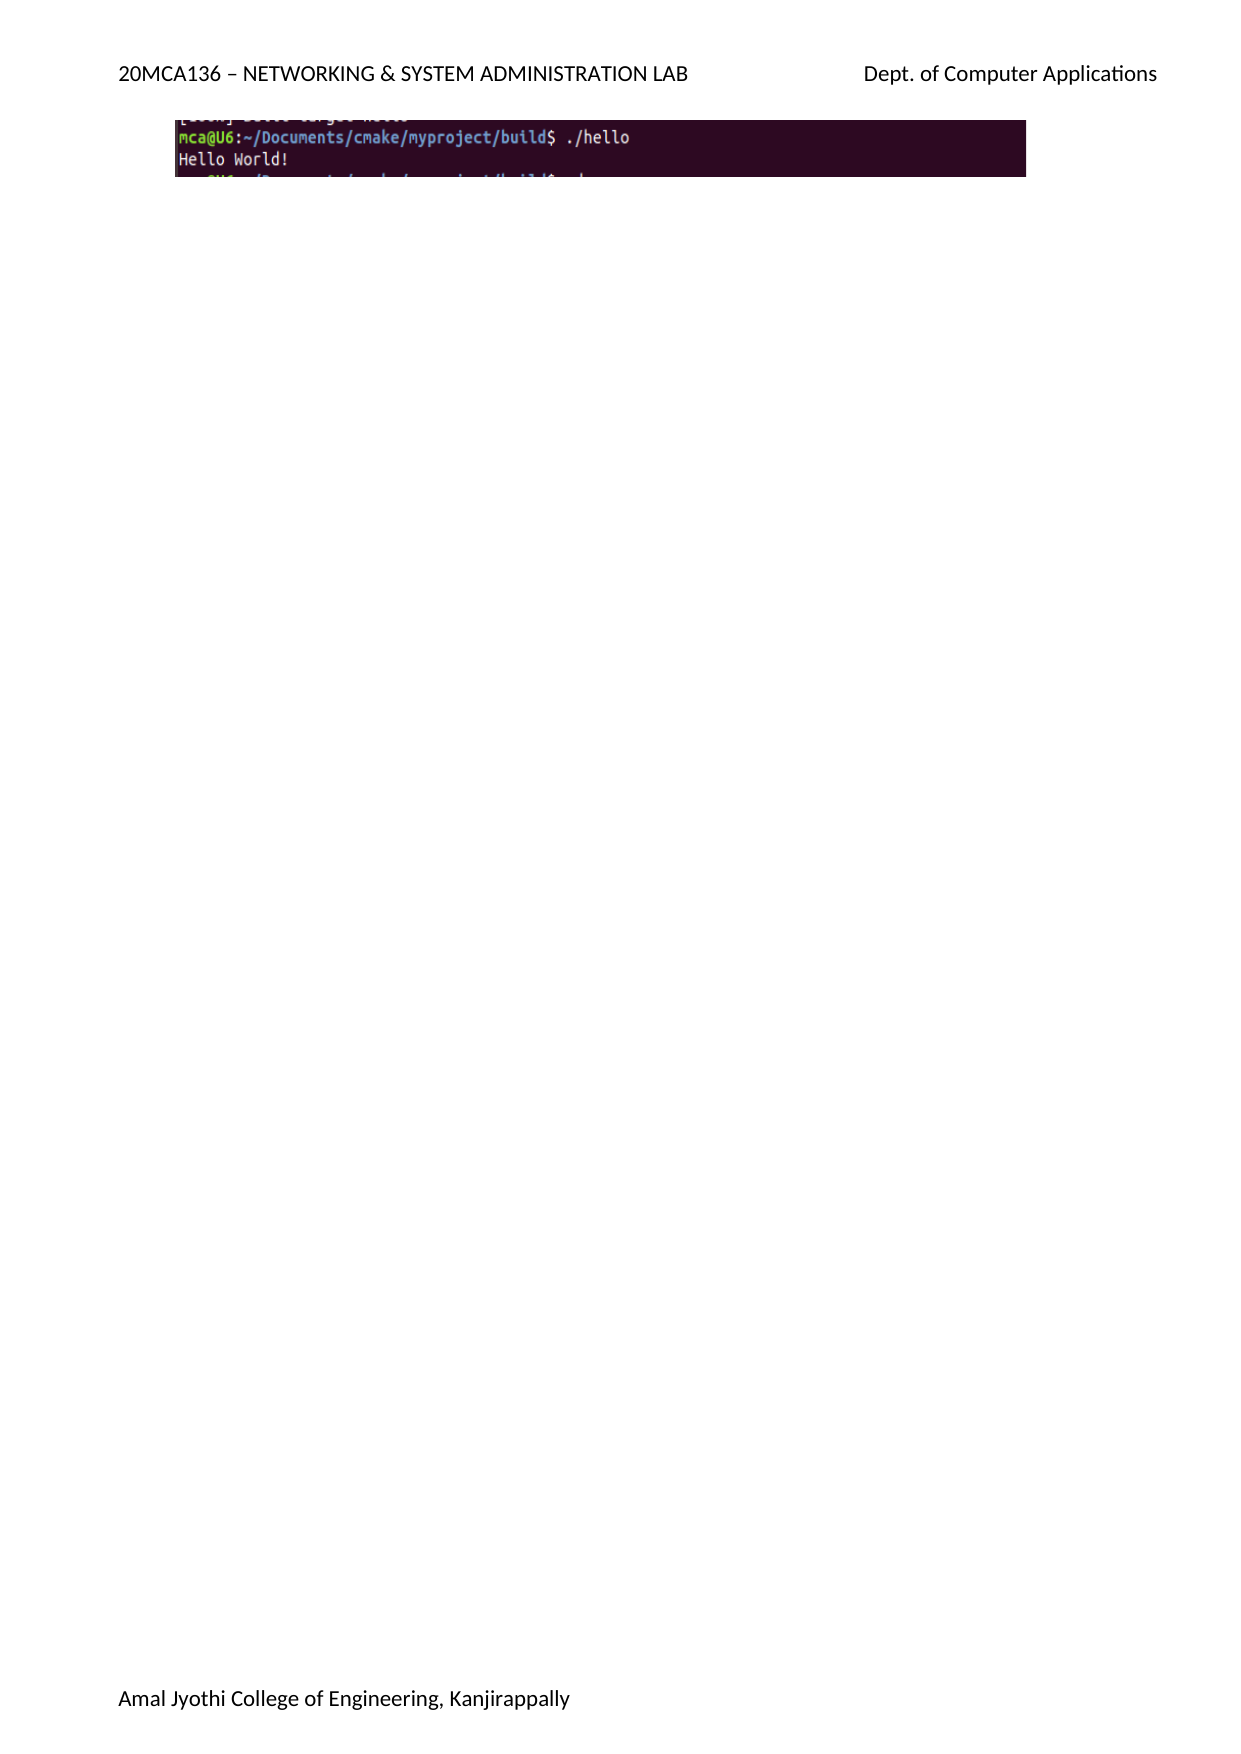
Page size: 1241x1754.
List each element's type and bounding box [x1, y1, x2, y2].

picture [175, 120, 1027, 177]
